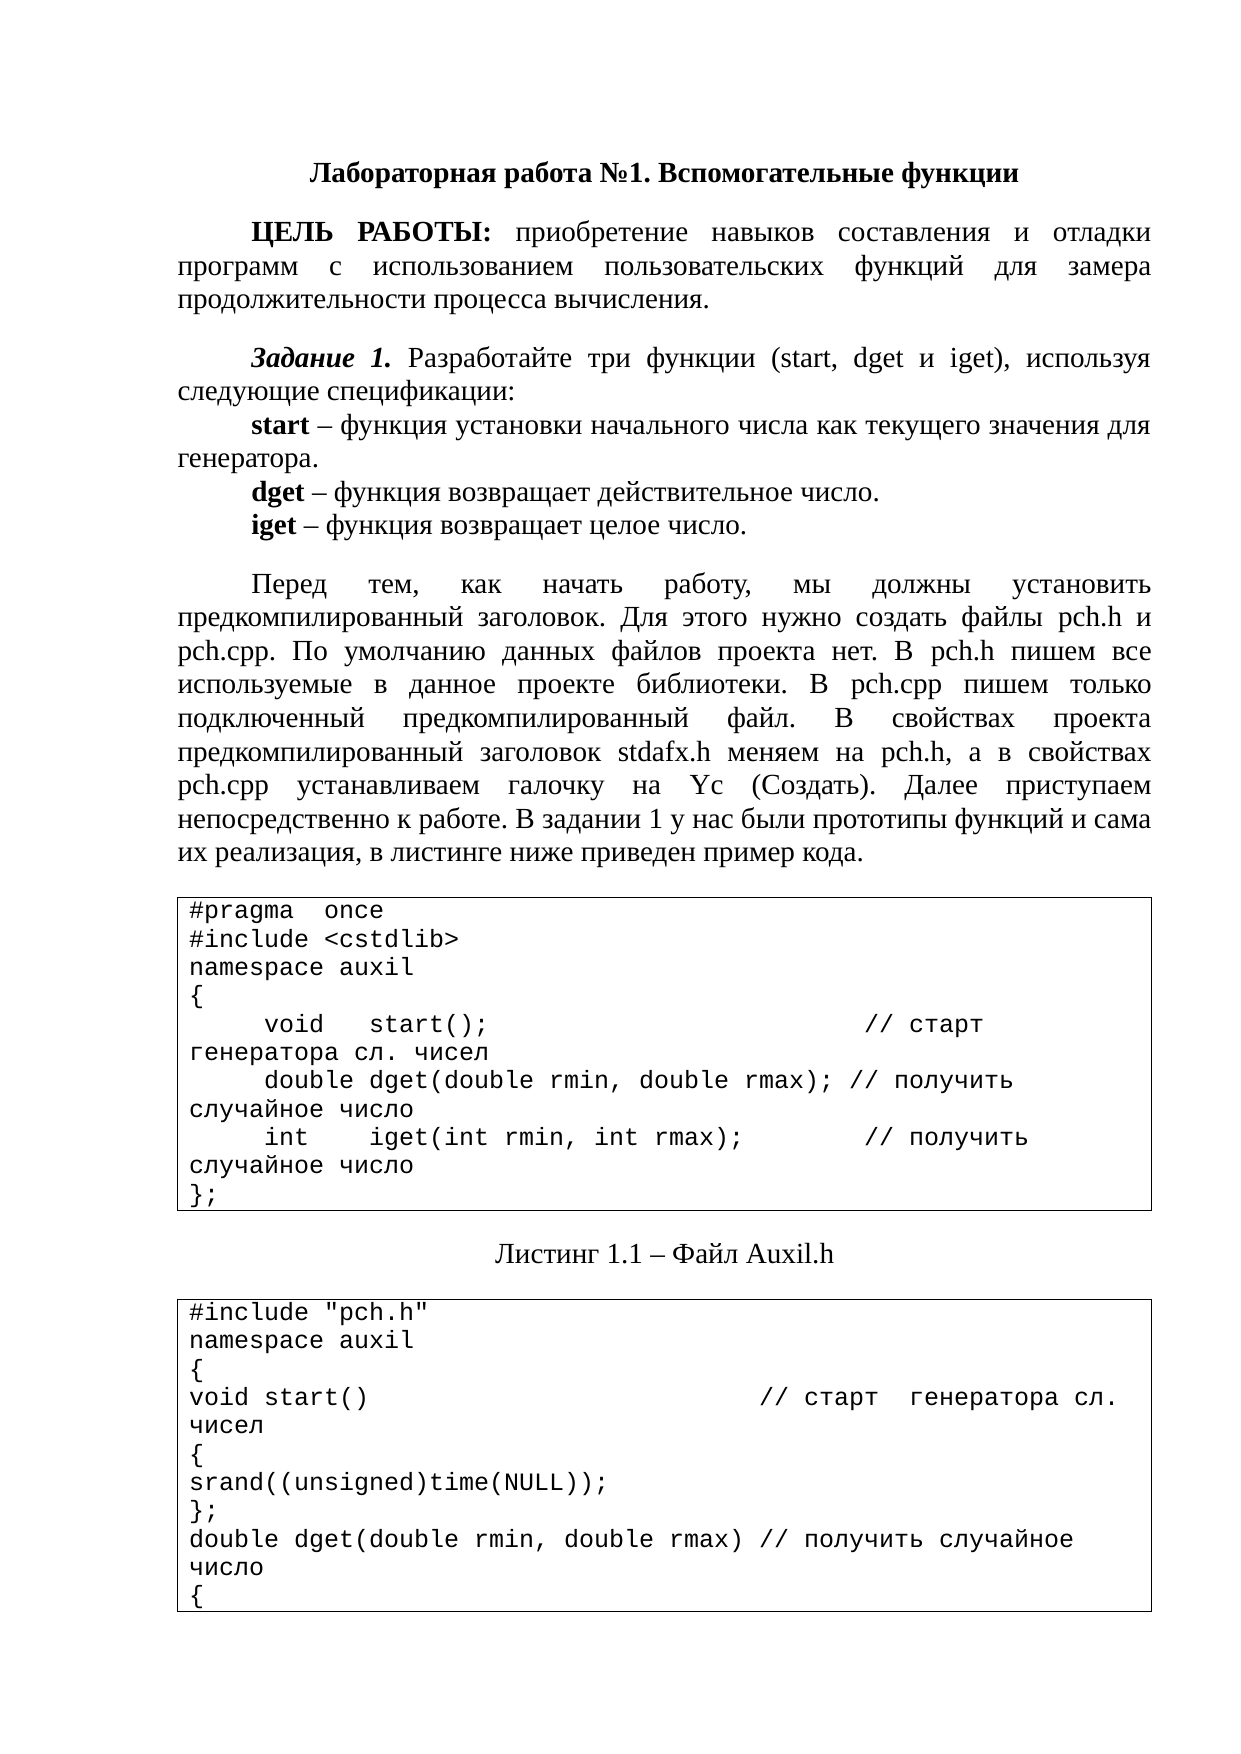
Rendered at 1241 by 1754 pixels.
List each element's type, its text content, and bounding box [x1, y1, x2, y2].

table_header #pragma once #include <cstdlib> namespace auxil { void start(); // старт генератора сл. чисел double dget(double rmin, double rmax); // получить случайное число int iget(int rmin, int rmax); // получить случайное число }; [178, 898, 1151, 1210]
text Листинг 1.1 – Файл Auxil.h [177, 1236, 1152, 1269]
text start – функция установки начального числа как текущего значения для генератора. [177, 407, 1152, 474]
text Задание 1. Разработайте три функции (start, dget и iget), используя следующие спецификации: [177, 340, 1152, 407]
text iget – функция возвращает целое число. [177, 507, 1152, 541]
text dget – функция возвращает действительное число. [177, 474, 1152, 507]
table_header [178, 1300, 1151, 1611]
text Перед тем, как начать работу, мы должны установить предкомпилированный заголовок. Для этого нужно создать файлы pch.h и pch.cpp. По умолчанию данных файлов проекта нет. В pch.h пишем все используемые в данное проекте библиотеки. В pch.cpp пишем только подключенный предкомпилированный файл. В свойствах проекта предкомпилированный заголовок stdafx.h меняем на pch.h, а в свойствах pch.cpp устанавливаем галочку на Yc (Создать). Далее приступаем непосредственно к работе. В задании 1 у нас были прототипы функций и сама их реализация, в листинге ниже приведен пример кода. [177, 566, 1152, 868]
text Лабораторная работа №1. Вспомогательные функции [177, 156, 1152, 189]
text ЦЕЛЬ РАБОТЫ: приобретение навыков составления и отладки программ с использованием пользовательских функций для замера продолжительности процесса вычисления. [177, 214, 1152, 315]
